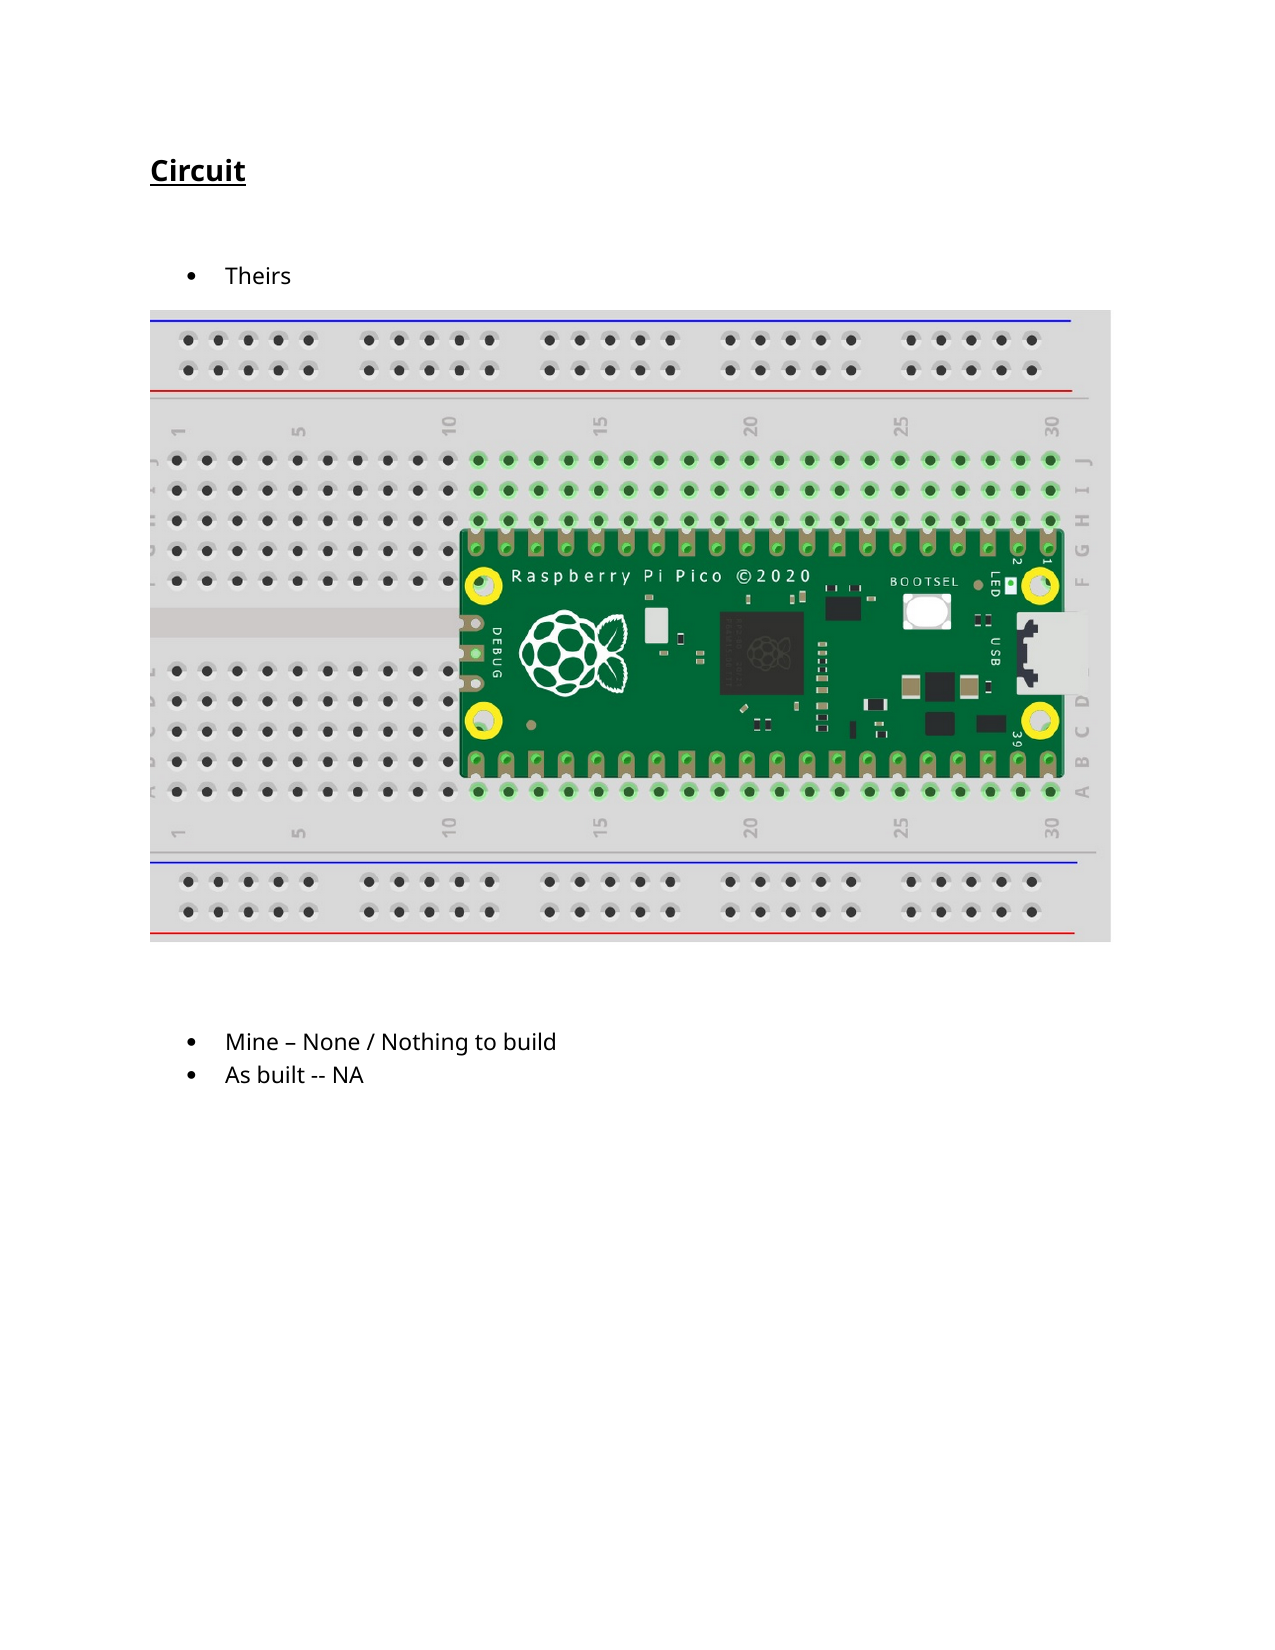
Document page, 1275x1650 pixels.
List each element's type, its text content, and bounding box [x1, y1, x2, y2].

picture [150, 310, 1125, 956]
list As built -- NA [187, 1059, 1125, 1091]
list Mine – None / Nothing to build [187, 1026, 1125, 1057]
list Theirs [187, 260, 1125, 291]
text Circuit [150, 150, 1125, 190]
